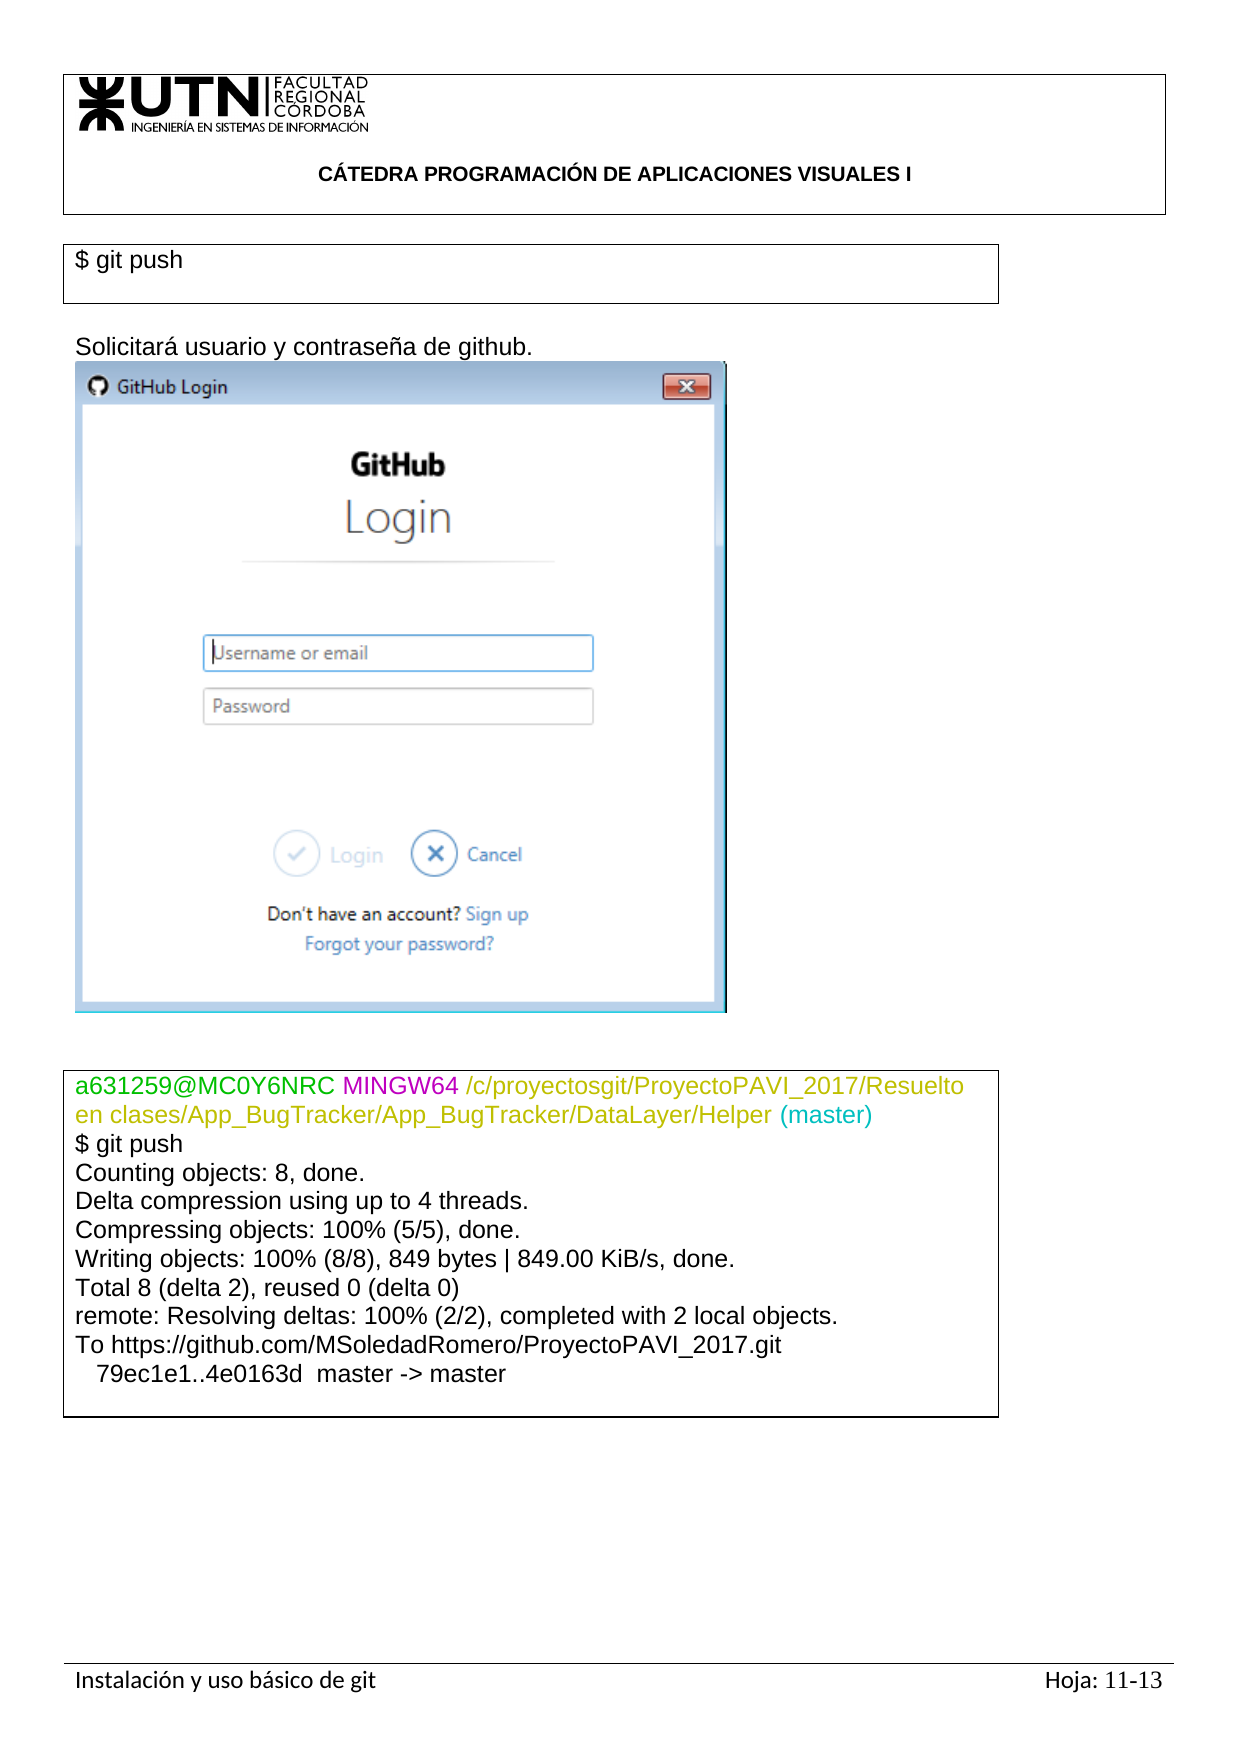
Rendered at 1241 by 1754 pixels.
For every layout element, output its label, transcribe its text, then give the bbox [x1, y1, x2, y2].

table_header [64, 245, 998, 303]
picture [75, 75, 369, 133]
text Solicitará usuario y contraseña de github. [75, 332, 1162, 361]
picture [75, 361, 727, 1013]
table_header a631259@MC0Y6NRC MINGW64 /c/proyectosgit/ProyectoPAVI_2017/Resuelto en clases/App_BugTracker/App_BugTracker/DataLayer/Helper (master) $ git push Counting objects: 8, done. Delta compression using up to 4 threads. Compressing objects: 100% (5/5), done. Writing objects: 100% (8/8), 849 bytes | 849.00 KiB/s, done. Total 8 (delta 2), reused 0 (delta 0) remote: Resolving deltas: 100% (2/2), completed with 2 local objects. To https://github.com/MSoledadRomero/ProyectoPAVI_2017.git 79ec1e1..4e0163d master -> master [64, 1071, 998, 1416]
